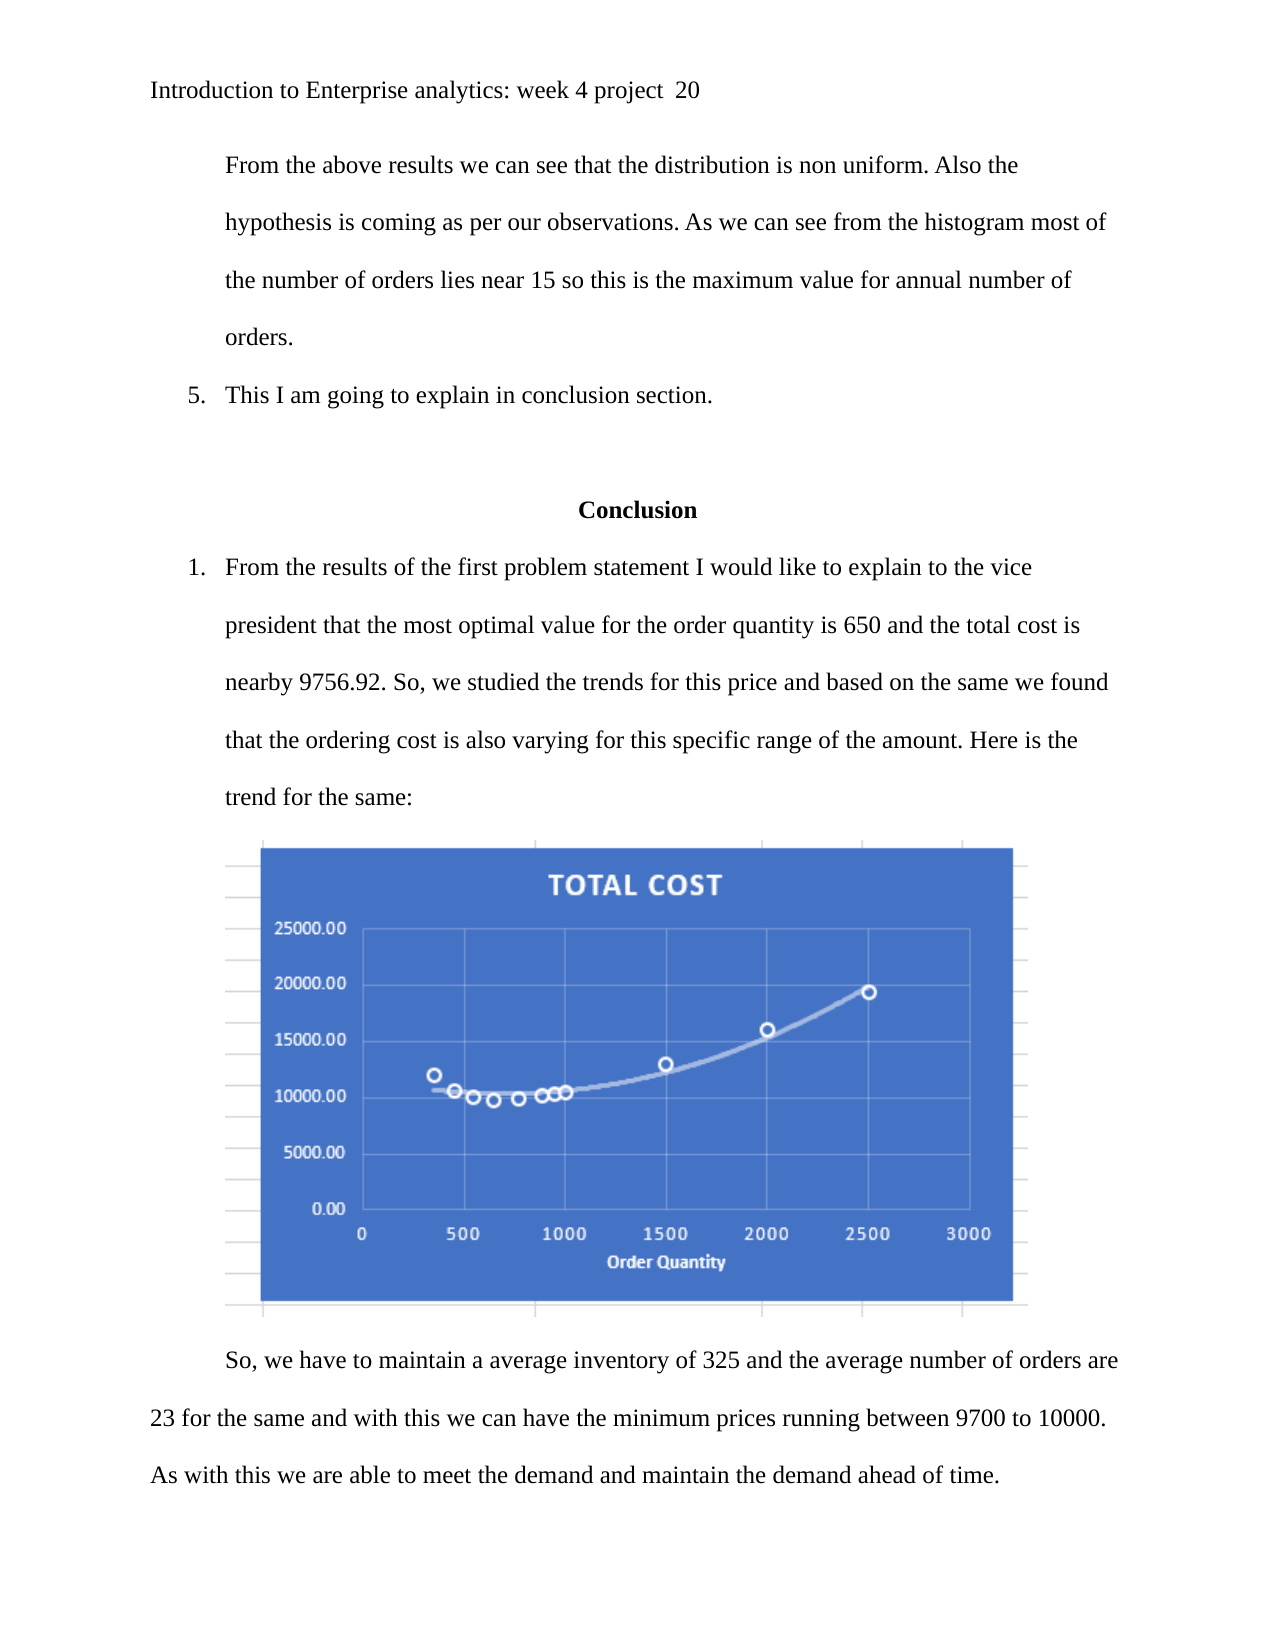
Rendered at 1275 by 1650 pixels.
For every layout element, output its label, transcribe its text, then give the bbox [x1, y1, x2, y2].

title This I am going to explain in conclusion section. [187, 380, 1125, 409]
title From the above results we can see that the distribution is non uniform. Also the hypothesis is coming as per our observations. As we can see from the histogram most of the number of orders lies near 15 so this is the maximum value for annual number of orders. [225, 150, 1125, 351]
picture [225, 840, 1029, 1317]
text Conclusion [150, 495, 1125, 524]
text So, we have to maintain a average inventory of 325 and the average number of orders are 23 for the same and with this we can have the minimum prices running between 9700 to 10000. As with this we are able to meet the demand and maintain the demand ahead of time. [150, 1345, 1125, 1489]
list From the results of the first problem statement I would like to explain to the vice president that the most optimal value for the order quantity is 650 and the total cost is nearby 9756.92. So, we studied the trends for this price and based on the same we found that the ordering cost is also varying for this specific range of the amount. Here is the trend for the same: [187, 552, 1125, 811]
